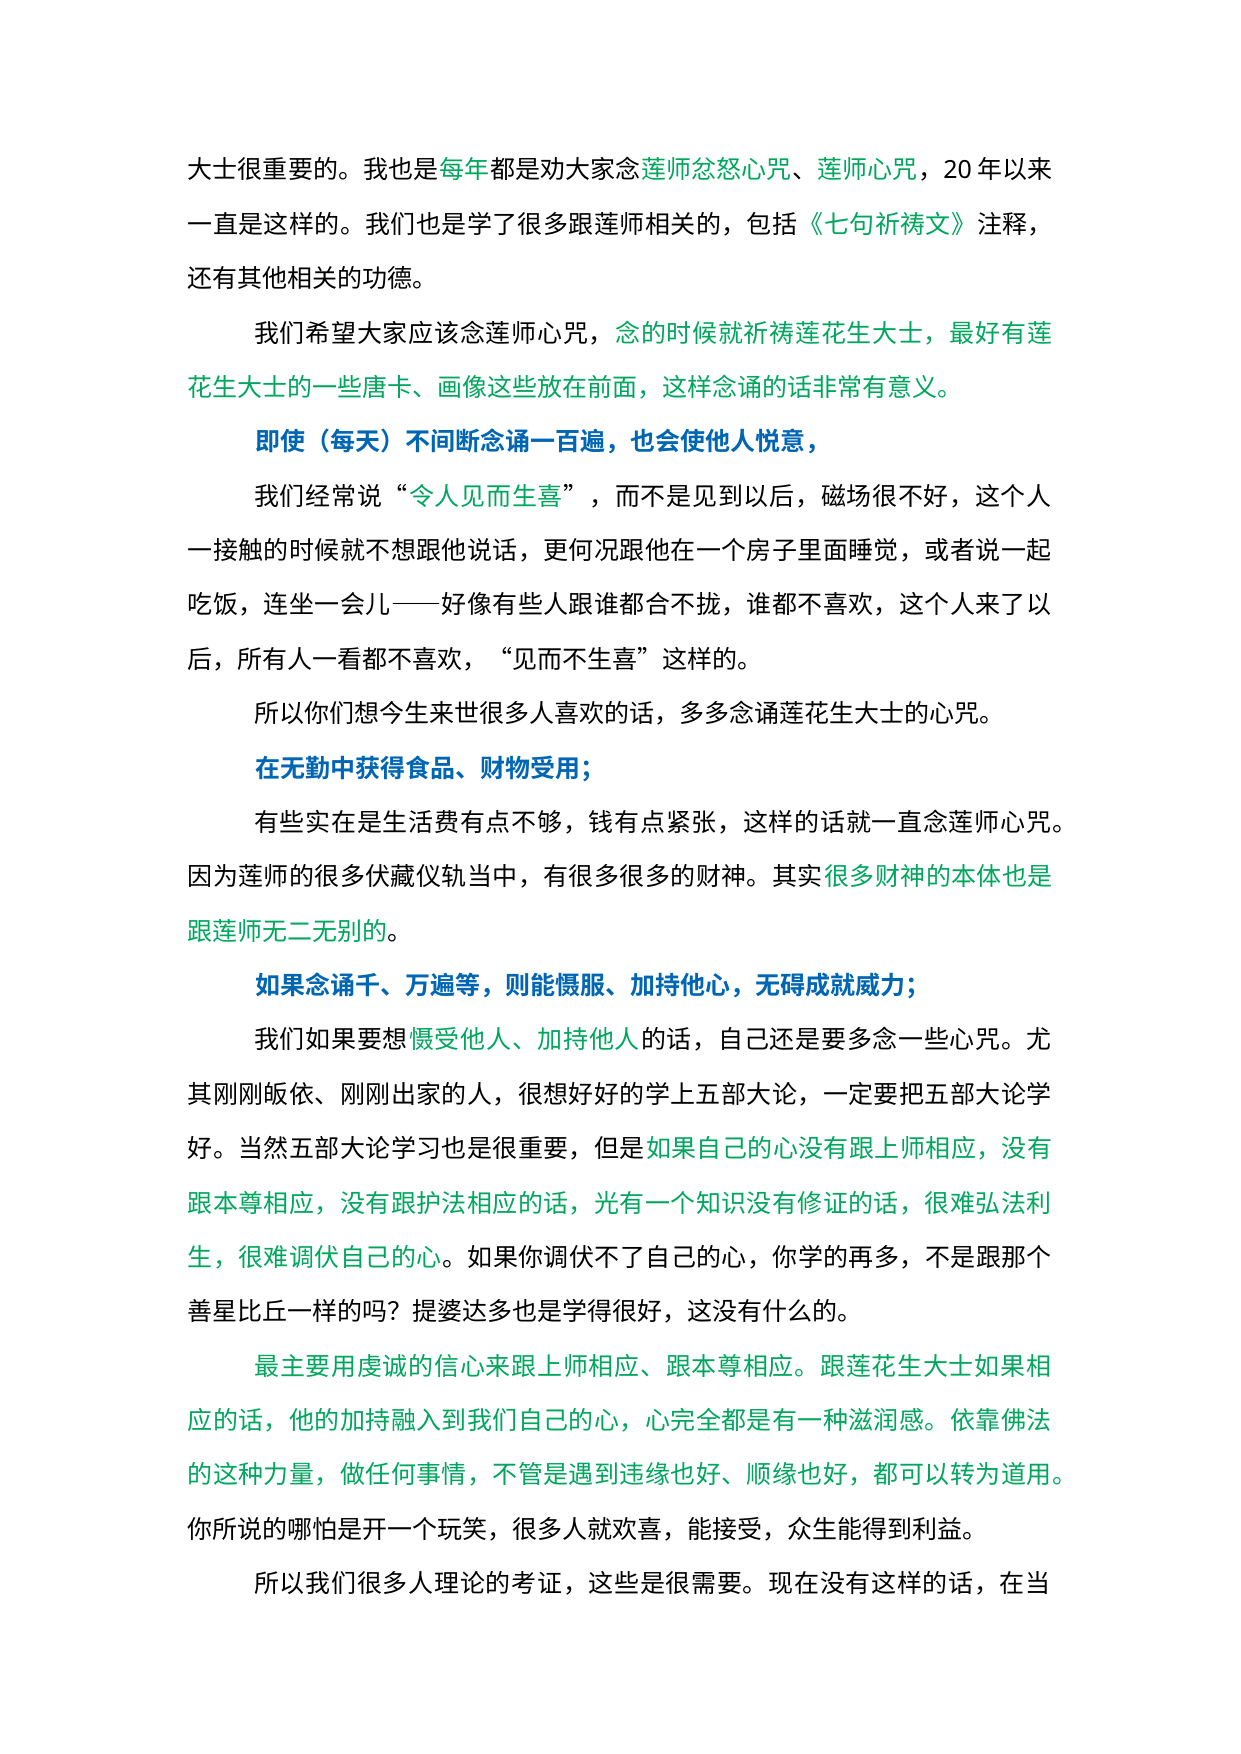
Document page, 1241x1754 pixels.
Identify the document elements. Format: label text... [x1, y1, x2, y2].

text 有些实在是生活费有点不够，钱有点紧张，这样的话就一直念莲师心咒。因为莲师的很多伏藏仪轨当中，有很多很多的财神。其实很多财神的本体也是跟莲师无二无别的。 [187, 802, 1053, 947]
text 所以你们想今生来世很多人喜欢的话，多多念诵莲花生大士的心咒。 [187, 694, 1053, 730]
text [187, 1564, 1053, 1600]
text 在无勤中获得食品、财物受用； [187, 748, 1053, 784]
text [187, 150, 1053, 295]
text 如果念诵千、万遍等，则能慑服、加持他心，无碍成就威力； [187, 966, 1053, 1002]
text 即使（每天）不间断念诵一百遍，也会使他人悦意， [187, 422, 1053, 458]
text 我们如果要想慑受他人、加持他人的话，自己还是要多念一些心咒。尤其刚刚皈依、刚刚出家的人，很想好好的学上五部大论，一定要把五部大论学好。当然五部大论学习也是很重要，但是如果自己的心没有跟上师相应，没有跟本尊相应，没有跟护法相应的话，光有一个知识没有修证的话，很难弘法利生，很难调伏自己的心。如果你调伏不了自己的心，你学的再多，不是跟那个善星比丘一样的吗？提婆达多也是学得很好，这没有什么的。 [187, 1020, 1053, 1328]
text 最主要用虔诚的信心来跟上师相应、跟本尊相应。跟莲花生大士如果相应的话，他的加持融入到我们自己的心，心完全都是有一种滋润感。依靠佛法的这种力量，做任何事情，不管是遇到违缘也好、顺缘也好，都可以转为道用。你所说的哪怕是开一个玩笑，很多人就欢喜，能接受，众生能得到利益。 [187, 1346, 1053, 1546]
text 我们经常说“令人见而生喜”，而不是见到以后，磁场很不好，这个人一接触的时候就不想跟他说话，更何况跟他在一个房子里面睡觉，或者说一起吃饭，连坐一会儿——好像有些人跟谁都合不拢，谁都不喜欢，这个人来了以后，所有人一看都不喜欢，“见而不生喜”这样的。 [187, 476, 1053, 676]
text 我们希望大家应该念莲师心咒，念的时候就祈祷莲花生大士，最好有莲花生大士的一些唐卡、画像这些放在前面，这样念诵的话非常有意义。 [187, 313, 1053, 404]
